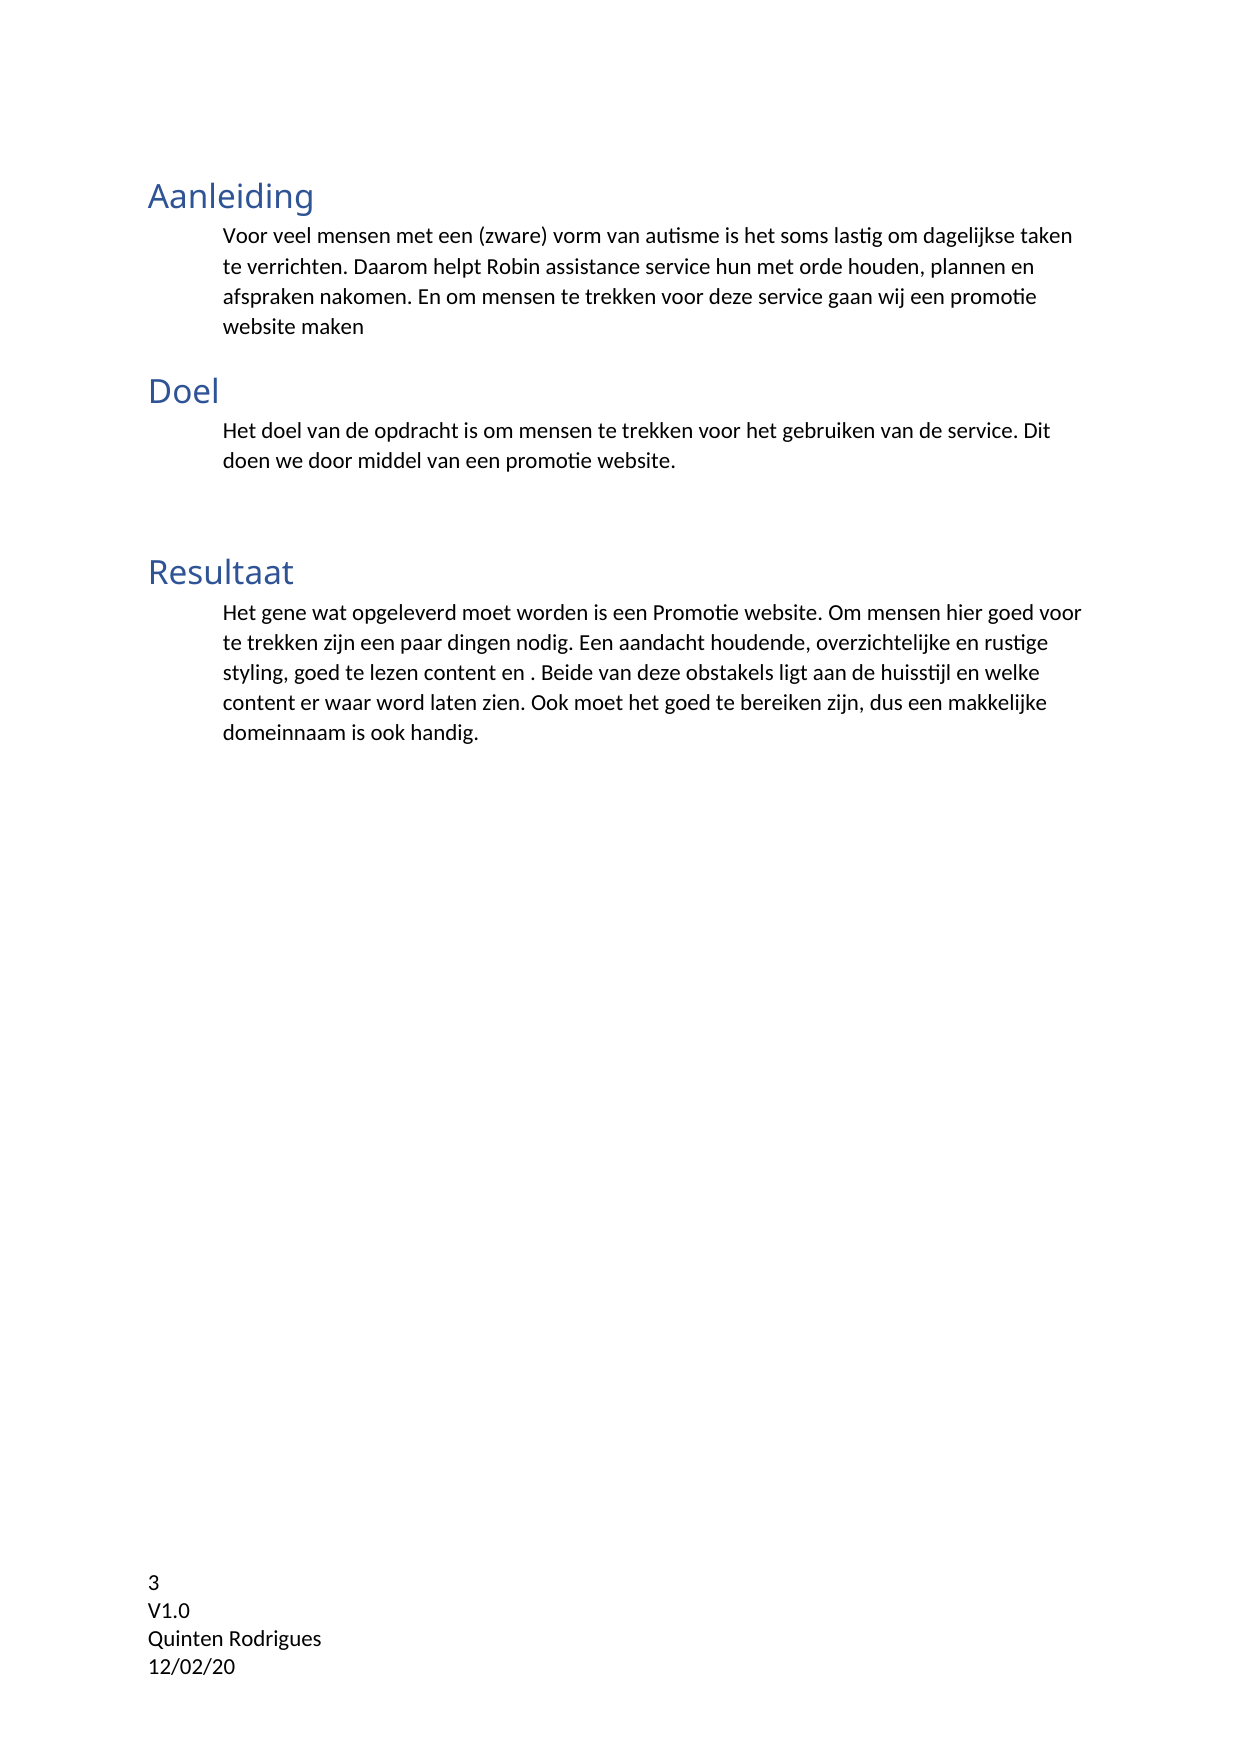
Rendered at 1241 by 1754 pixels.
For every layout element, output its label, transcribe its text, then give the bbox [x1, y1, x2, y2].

subtitle Doel [148, 367, 1093, 413]
subtitle Aanleiding [148, 173, 1093, 218]
text Voor veel mensen met een (zware) vorm van autisme is het soms lastig om dagelijkse taken te verrichten. Daarom helpt Robin assistance service hun met orde houden, plannen en afspraken nakomen. En om mensen te trekken voor deze service gaan wij een promotie website maken [223, 222, 1093, 340]
text Het gene wat opgeleverd moet worden is een Promotie website. Om mensen hier goed voor te trekken zijn een paar dingen nodig. Een aandacht houdende, overzichtelijke en rustige styling, goed te lezen content en . Beide van deze obstakels ligt aan de huisstijl en welke content er waar word laten zien. Ook moet het goed te bereiken zijn, dus een makkelijke domeinnaam is ook handig. [223, 598, 1093, 746]
subtitle Resultaat [148, 549, 1093, 594]
text Het doel van de opdracht is om mensen te trekken voor het gebruiken van de service. Dit doen we door middel van een promotie website. [223, 416, 1093, 474]
